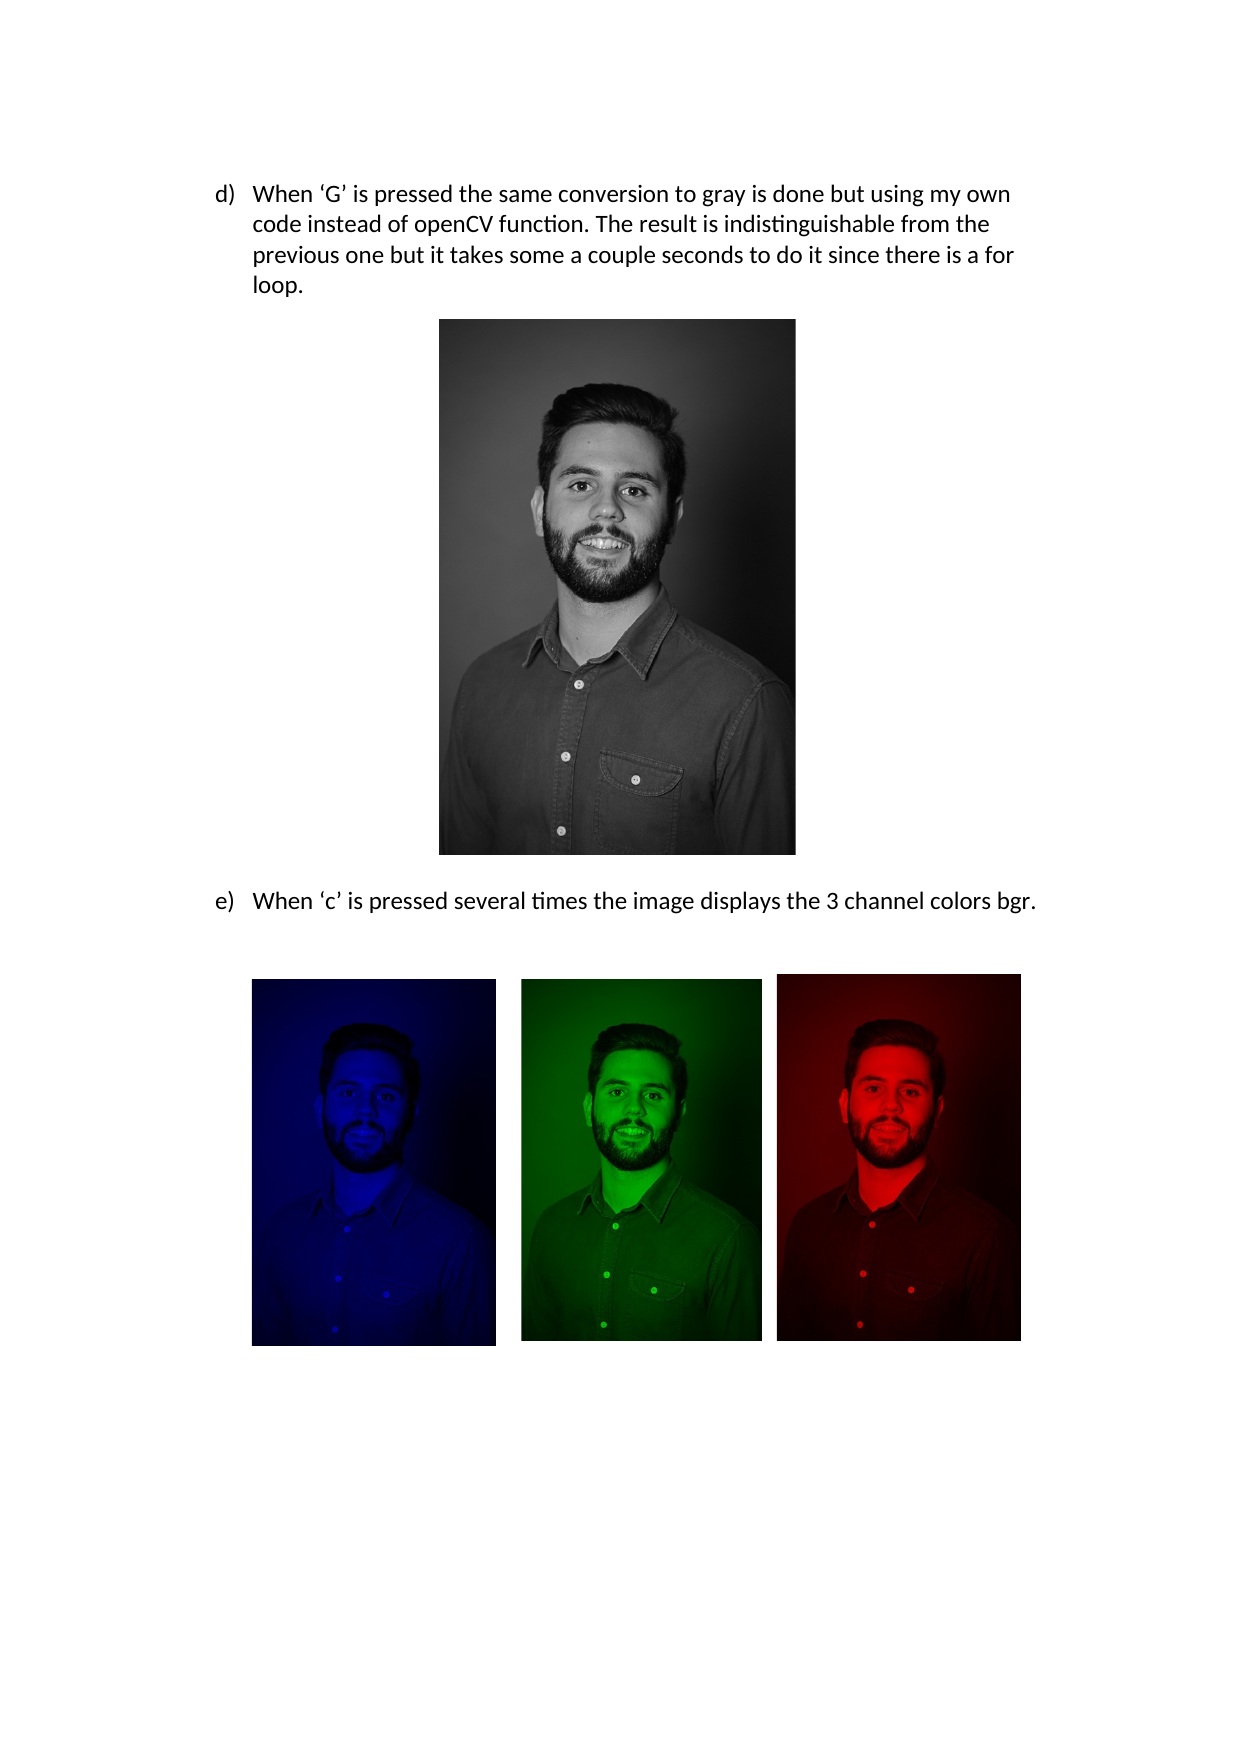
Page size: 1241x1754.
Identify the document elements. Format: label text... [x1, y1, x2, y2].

list When ‘G’ is pressed the same conversion to gray is done but using my own code instead of openCV function. The result is indistinguishable from the previous one but it takes some a couple seconds to do it since there is a for loop. [215, 178, 1063, 300]
picture [776, 974, 1021, 1341]
list When ‘c’ is pressed several times the image displays the 3 channel colors bgr. [215, 885, 1063, 915]
picture [439, 319, 796, 855]
picture [521, 979, 762, 1341]
picture [251, 979, 496, 1346]
